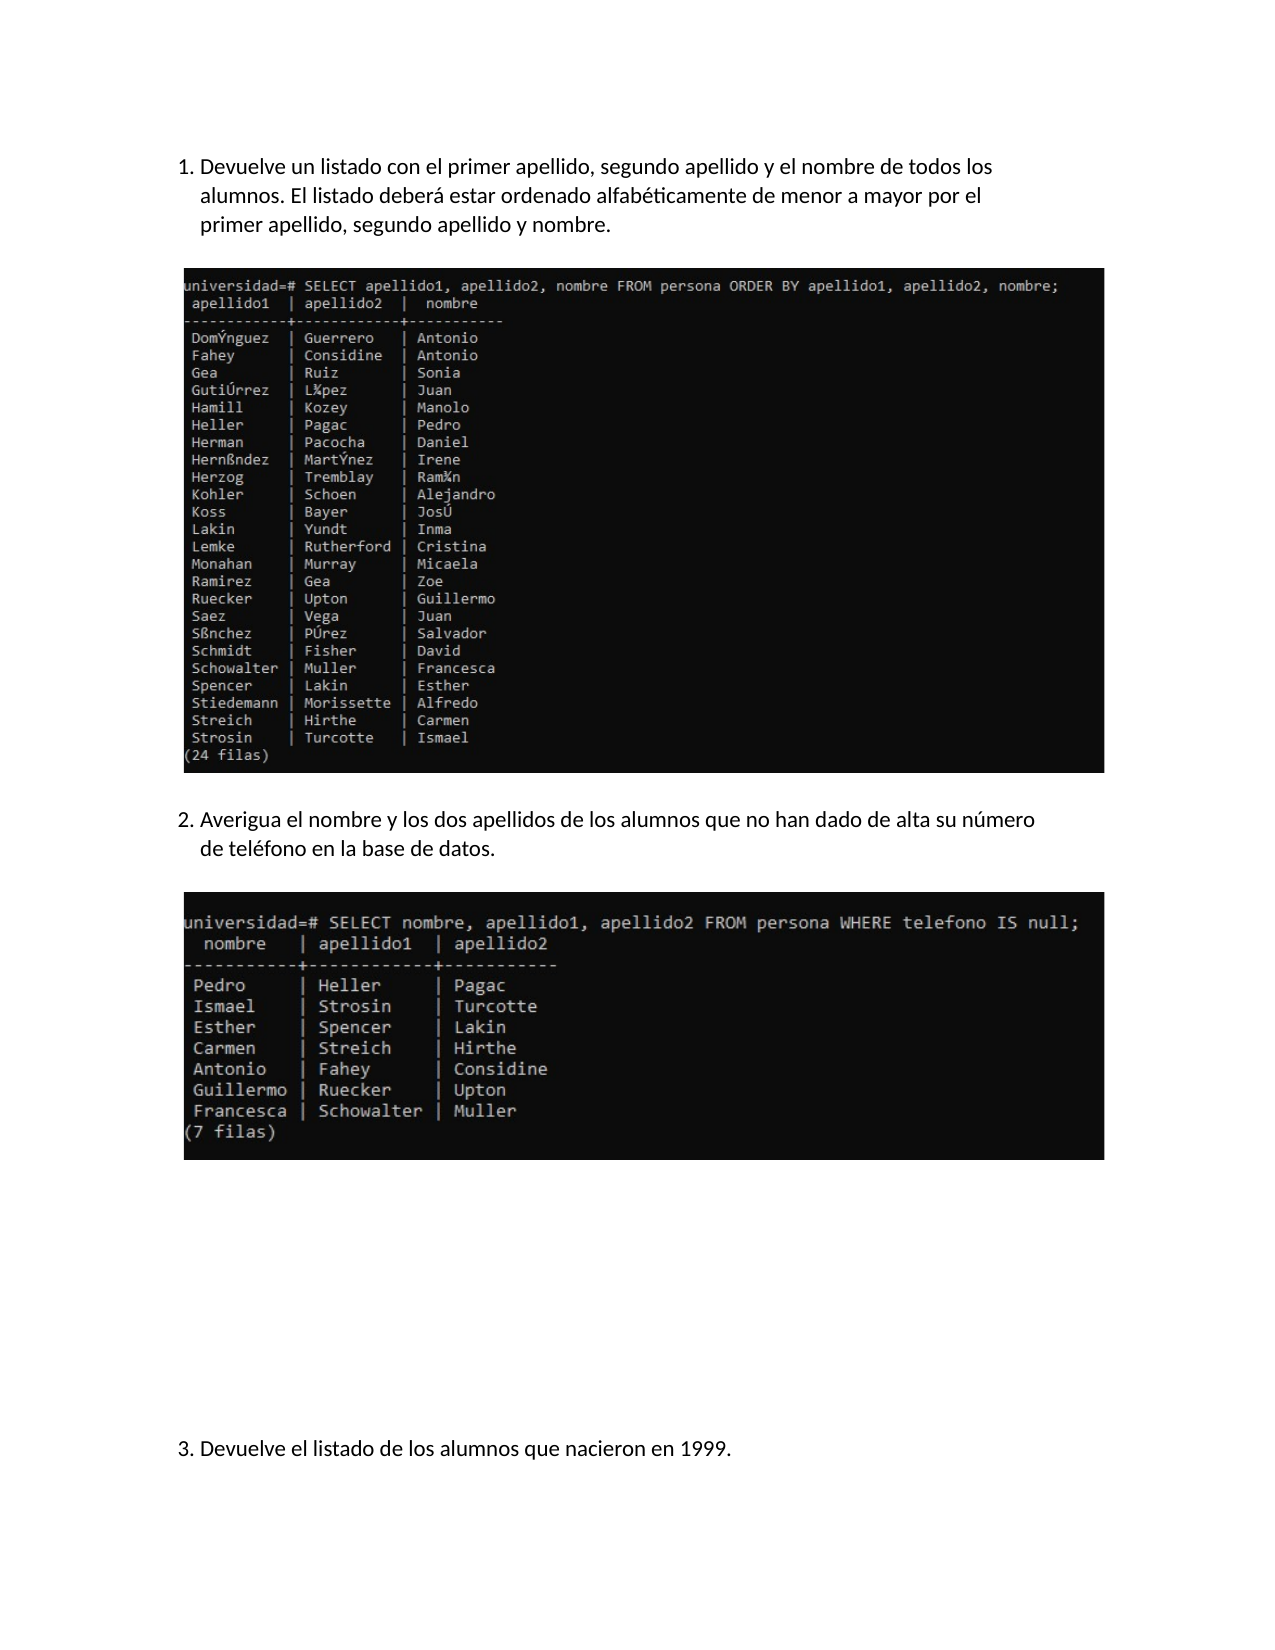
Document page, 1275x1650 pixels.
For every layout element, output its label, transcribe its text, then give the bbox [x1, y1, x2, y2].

list Devuelve un listado con el primer apellido, segundo apellido y el nombre de todos los alumnos. El listado deberá estar ordenado alfabéticamente de menor a mayor por el primer apellido, segundo apellido y nombre. [177, 152, 1040, 238]
list Averigua el nombre y los dos apellidos de los alumnos que no han dado de alta su número de teléfono en la base de datos. [177, 805, 1040, 862]
picture [183, 268, 1105, 773]
picture [183, 892, 1105, 1160]
list Devuelve el listado de los alumnos que nacieron en 1999. [177, 1434, 1040, 1462]
